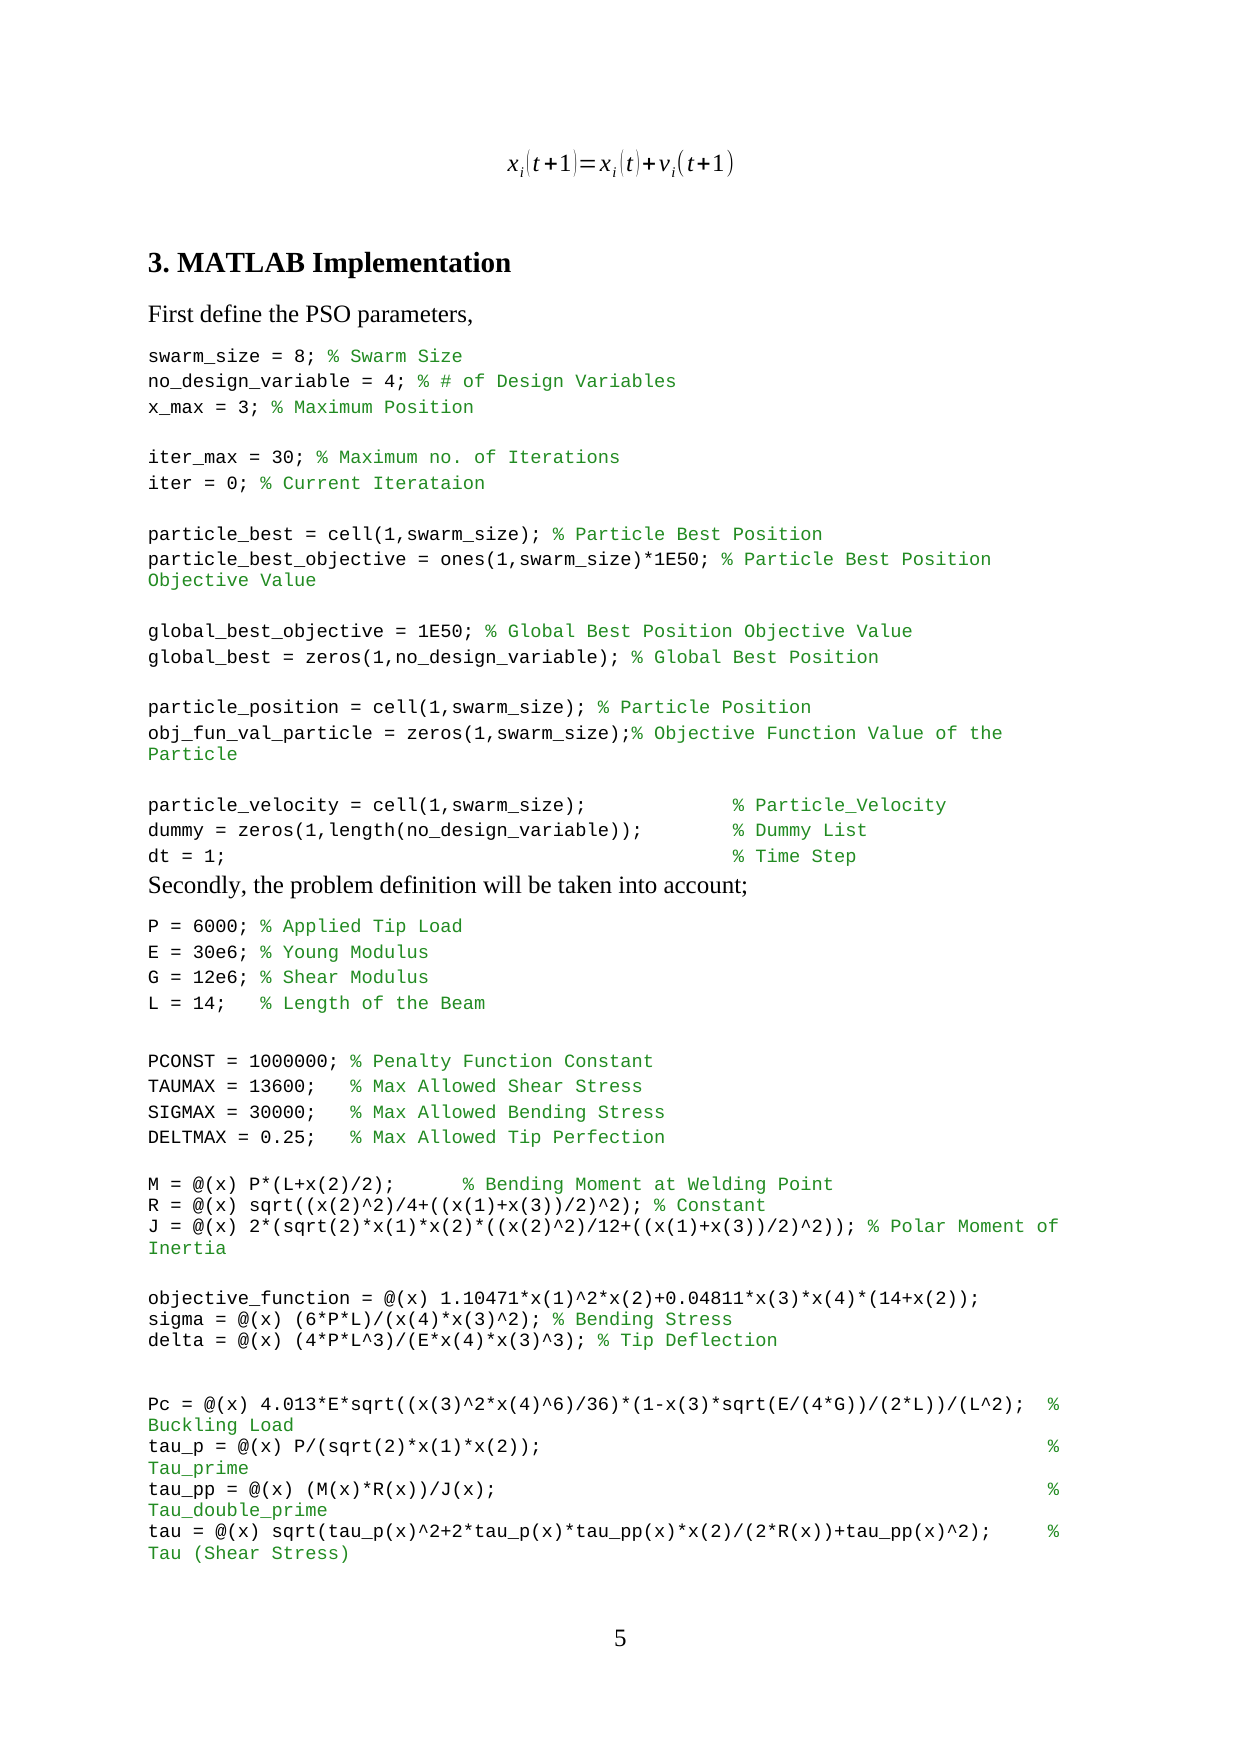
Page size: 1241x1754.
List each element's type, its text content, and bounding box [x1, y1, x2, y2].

text tau_p = @(x) P/(sqrt(2)*x(1)*x(2)); % Tau_prime [148, 1437, 1093, 1480]
text obj_fun_val_particle = zeros(1,swarm_size);% Objective Function Value of the Particle [148, 724, 1093, 766]
text PCONST = 1000000; % Penalty Function Constant [148, 1052, 1093, 1073]
text particle_best = cell(1,swarm_size); % Particle Best Position [148, 524, 1093, 546]
text particle_velocity = cell(1,swarm_size); % Particle_Velocity [148, 796, 1093, 817]
text dt = 1; % Time Step [148, 847, 1093, 868]
text Pc = @(x) 4.013*E*sqrt((x(3)^2*x(4)^6)/36)*(1-x(3)*sqrt(E/(4*G))/(2*L))/(L^2); % Buckling Load [148, 1395, 1093, 1437]
text global_best = zeros(1,no_design_variable); % Global Best Position [148, 647, 1093, 669]
text SIGMAX = 30000; % Max Allowed Bending Stress [148, 1103, 1093, 1124]
text M = @(x) P*(L+x(2)/2); % Bending Moment at Welding Point [148, 1175, 1093, 1196]
text particle_best_objective = ones(1,swarm_size)*1E50; % Particle Best Position Objective Value [148, 550, 1093, 592]
text G = 12e6; % Shear Modulus [148, 968, 1093, 989]
text global_best_objective = 1E50; % Global Best Position Objective Value [148, 622, 1093, 643]
text TAUMAX = 13600; % Max Allowed Shear Stress [148, 1077, 1093, 1098]
text sigma = @(x) (6*P*L)/(x(4)*x(3)^2); % Bending Stress [148, 1310, 1093, 1331]
text E = 30e6; % Young Modulus [148, 943, 1093, 964]
text L = 14; % Length of the Beam [148, 993, 1093, 1015]
text swarm_size = 8; % Swarm Size [148, 347, 1093, 368]
text First define the PSO parameters, [148, 299, 1093, 328]
text objective_function = @(x) 1.10471*x(1)^2*x(2)+0.04811*x(3)*x(4)*(14+x(2)); [148, 1288, 1093, 1310]
text Secondly, the problem definition will be taken into account; [148, 870, 1093, 899]
text DELTMAX = 0.25; % Max Allowed Tip Perfection [148, 1128, 1093, 1149]
text iter = 0; % Current Iterataion [148, 474, 1093, 495]
text P = 6000; % Applied Tip Load [148, 917, 1093, 938]
text J = @(x) 2*(sqrt(2)*x(1)*x(2)*((x(2)^2)/12+((x(1)+x(3))/2)^2)); % Polar Moment of Inertia [148, 1217, 1093, 1260]
text no_design_variable = 4; % # of Design Variables [148, 372, 1093, 393]
text tau_pp = @(x) (M(x)*R(x))/J(x); % Tau_double_prime [148, 1480, 1093, 1522]
text dummy = zeros(1,length(no_design_variable)); % Dummy List [148, 821, 1093, 842]
subtitle 3. MATLAB Implementation [148, 245, 1093, 278]
text R = @(x) sqrt((x(2)^2)/4+((x(1)+x(3))/2)^2); % Constant [148, 1196, 1093, 1217]
text x_max = 3; % Maximum Position [148, 397, 1093, 419]
text iter_max = 30; % Maximum no. of Iterations [148, 448, 1093, 469]
text delta = @(x) (4*P*L^3)/(E*x(4)*x(3)^3); % Tip Deflection [148, 1331, 1093, 1352]
text tau = @(x) sqrt(tau_p(x)^2+2*tau_p(x)*tau_pp(x)*x(2)/(2*R(x))+tau_pp(x)^2); % Tau (Shear Stress) [148, 1522, 1093, 1565]
text particle_position = cell(1,swarm_size); % Particle Position [148, 698, 1093, 719]
